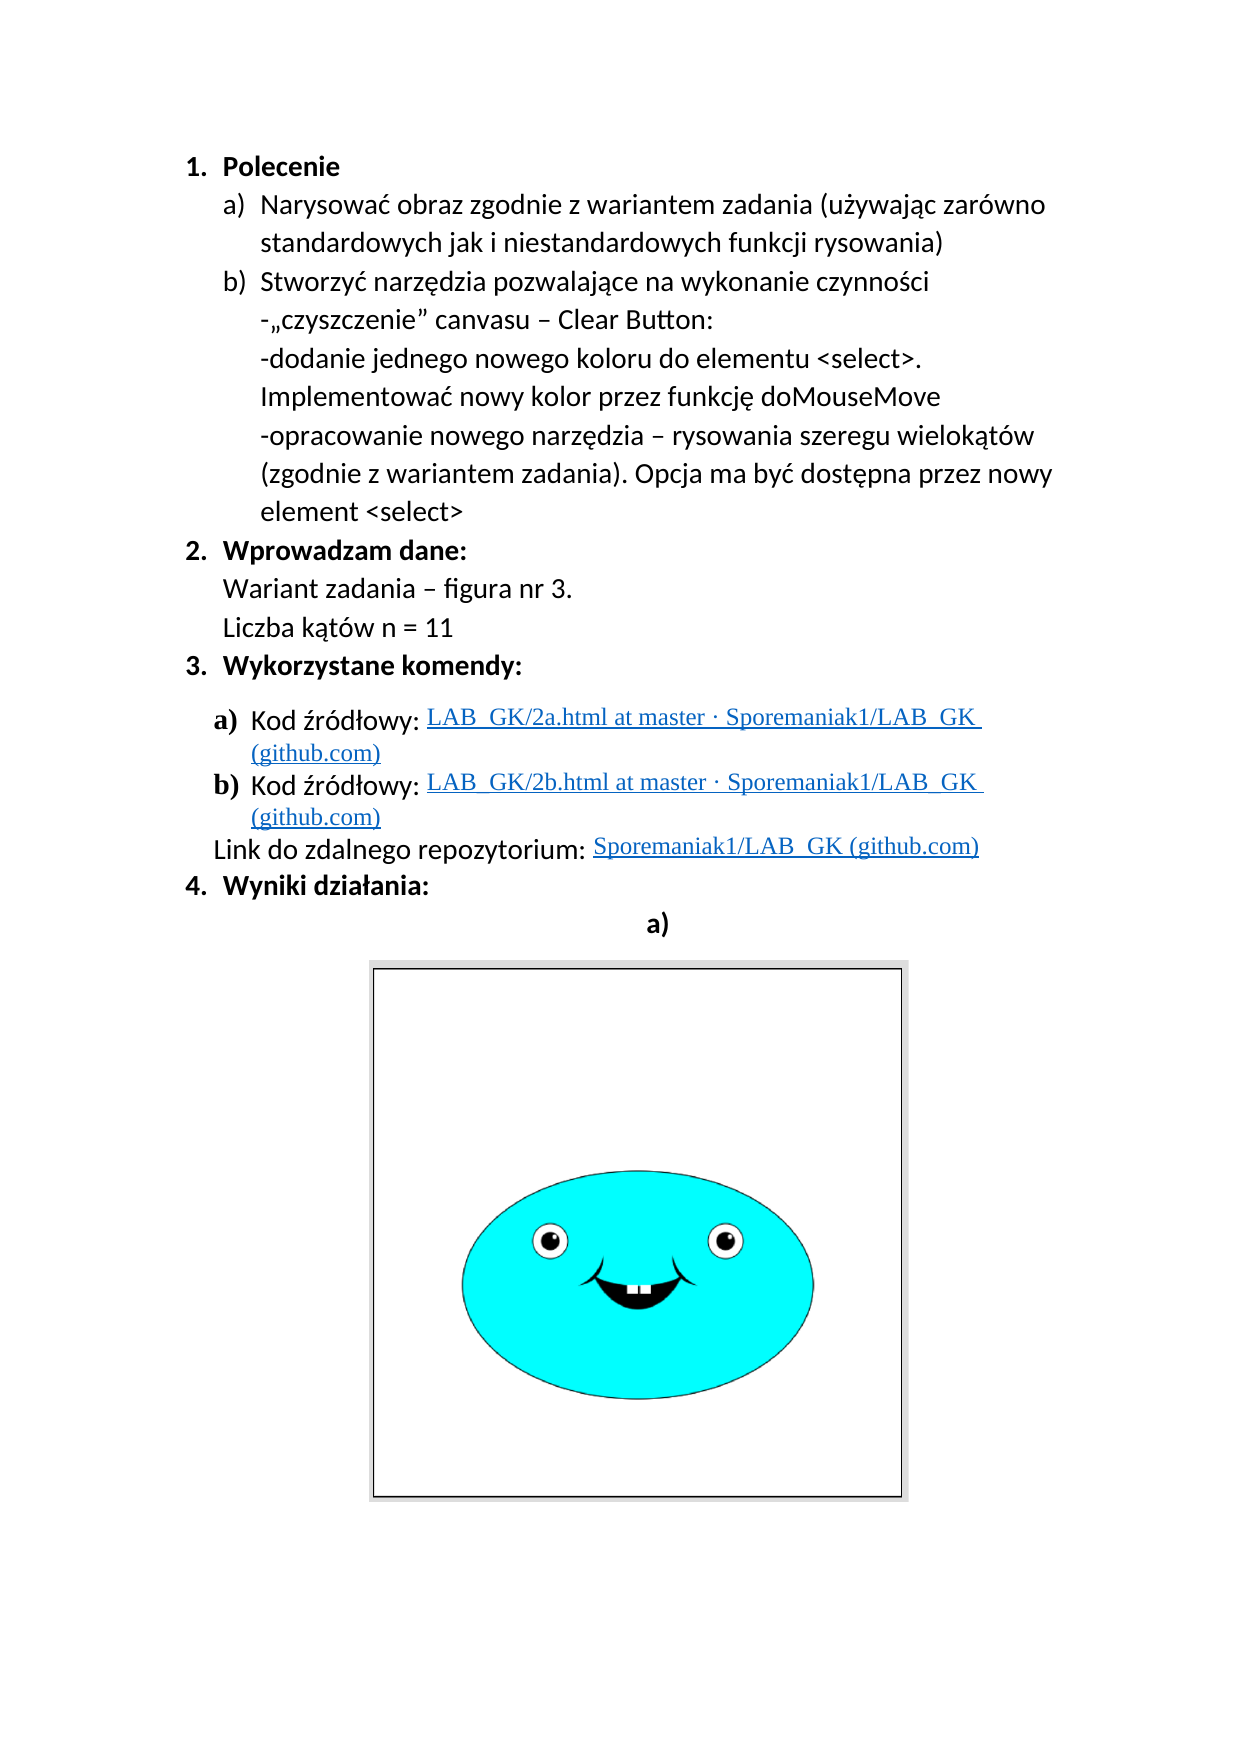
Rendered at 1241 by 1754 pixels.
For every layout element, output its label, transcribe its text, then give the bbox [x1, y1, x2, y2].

list Stworzyć narzędzia pozwalające na wykonanie czynności [223, 263, 1093, 298]
list Narysować obraz zgodnie z wariantem zadania (używając zarówno standardowych jak i niestandardowych funkcji rysowania) [223, 186, 1093, 260]
list Kod źródłowy: LAB_GK/2a.html at master · Sporemaniak1/LAB_GK (github.com) [213, 702, 1093, 767]
list Polecenie [185, 148, 1093, 183]
list Wykorzystane komendy: [185, 647, 1093, 683]
list -opracowanie nowego narzędzia – rysowania szeregu wielokątów (zgodnie z wariantem zadania). Opcja ma być dostępna przez nowy element <select> [260, 417, 1093, 529]
list a) [223, 905, 1093, 941]
picture [369, 960, 909, 1502]
text Link do zdalnego repozytorium: Sporemaniak1/LAB_GK (github.com) [213, 831, 1093, 867]
list Kod źródłowy: LAB_GK/2b.html at master · Sporemaniak1/LAB_GK (github.com) [213, 767, 1093, 831]
list Wprowadzam dane: [185, 532, 1093, 568]
list Wariant zadania – figura nr 3. [223, 570, 1093, 606]
list -dodanie jednego nowego koloru do elementu <select>. Implementować nowy kolor przez funkcję doMouseMove [260, 340, 1093, 414]
list Wyniki działania: [185, 867, 1093, 902]
list Liczba kątów n = 11 [223, 609, 1093, 644]
list -„czyszczenie” canvasu – Clear Button: [260, 301, 1093, 337]
